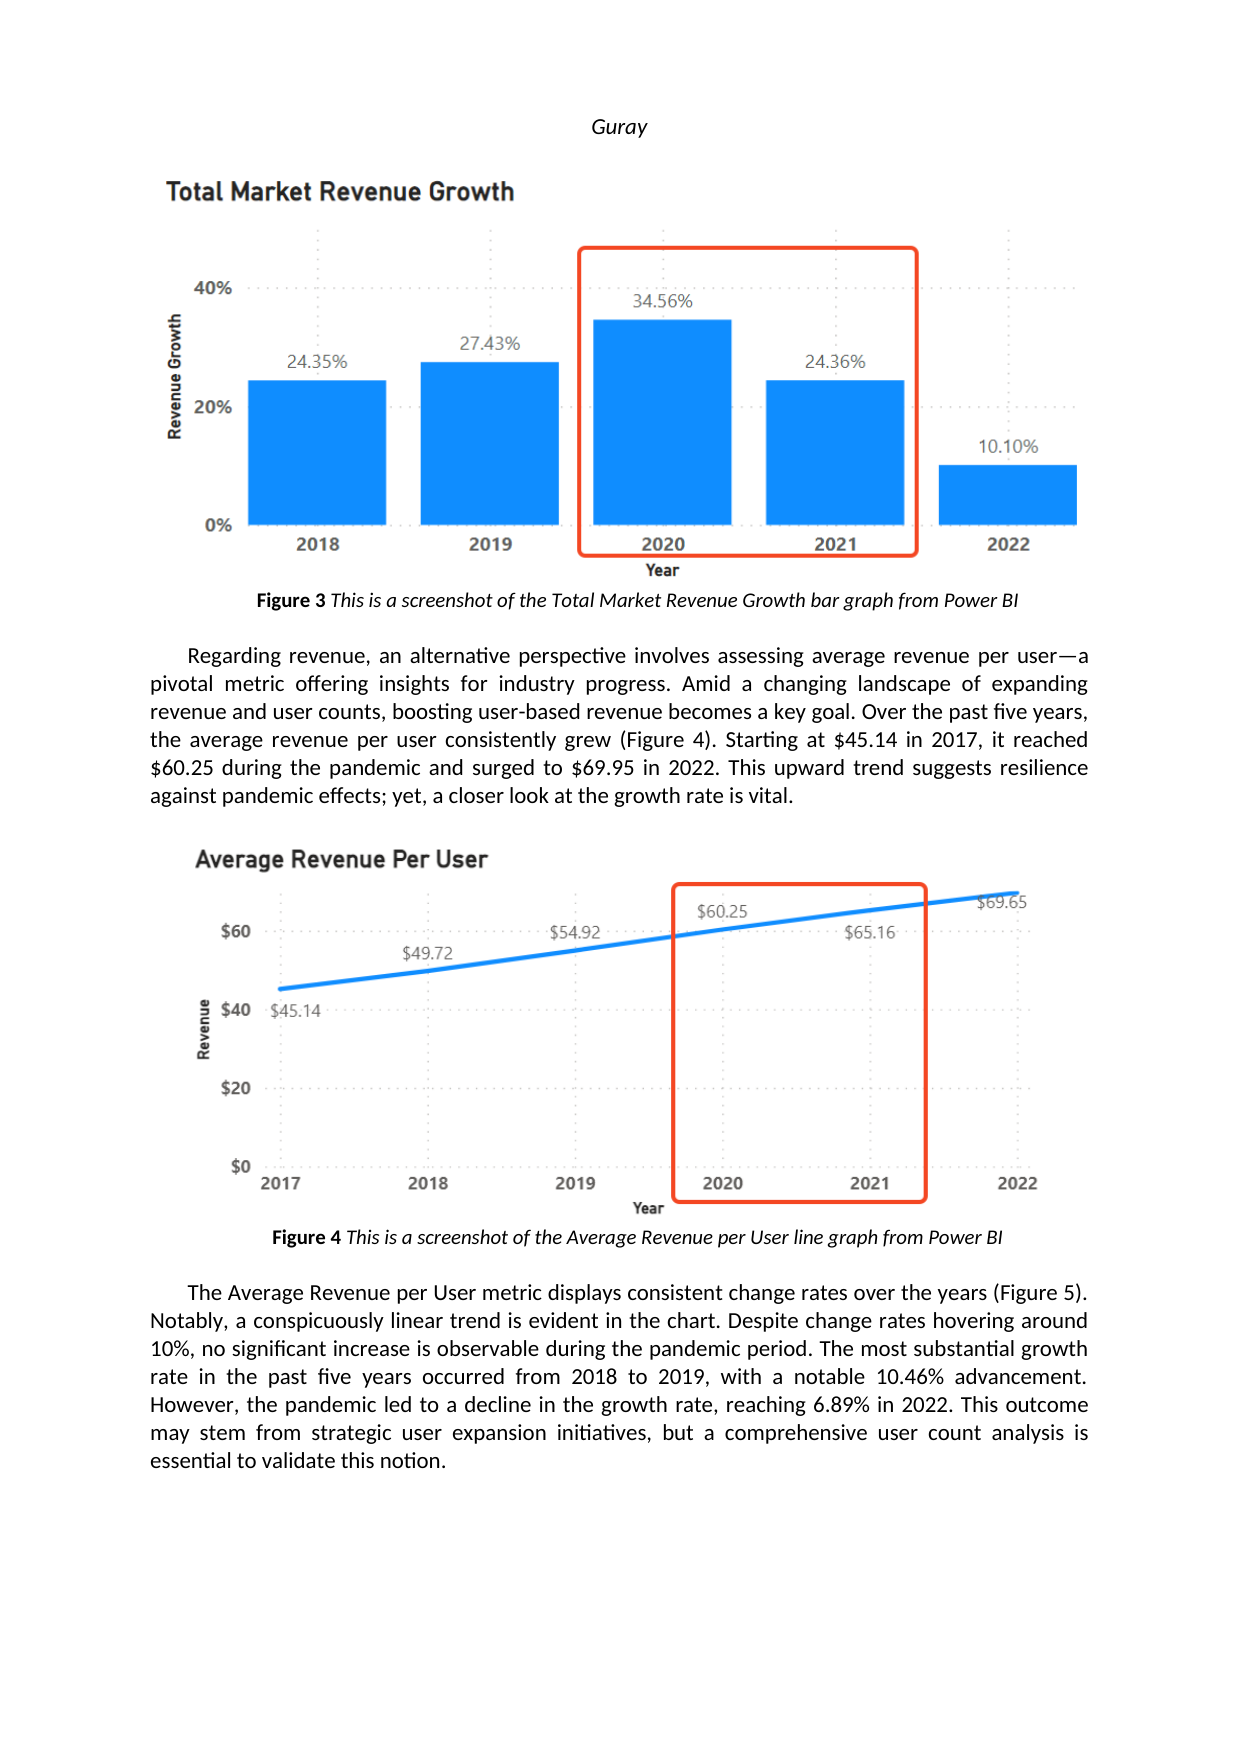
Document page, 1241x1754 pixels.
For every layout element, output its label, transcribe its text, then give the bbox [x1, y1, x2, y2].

picture [150, 164, 1091, 588]
picture [190, 837, 1051, 1225]
text Figure 3 This is a screenshot of the Total Market Revenue Growth bar graph from Power BI [150, 588, 1090, 613]
text Figure 4 This is a screenshot of the Average Revenue per User line graph from Power BI [150, 1224, 1090, 1250]
text Regarding revenue, an alternative perspective involves assessing average revenue per user—a pivotal metric offering insights for industry progress. Amid a changing landscape of expanding revenue and user counts, boosting user-based revenue becomes a key goal. Over the past five years, the average revenue per user consistently grew (Figure 4). Starting at $45.14 in 2017, it reached $60.25 during the pandemic and surged to $69.95 in 2022. This upward trend suggests resilience against pandemic effects; yet, a closer look at the growth rate is vital. [150, 641, 1090, 809]
text The Average Revenue per User metric displays consistent change rates over the years (Figure 5). Notably, a conspicuously linear trend is evident in the chart. Despite change rates hovering around 10%, no significant increase is observable during the pandemic period. The most substantial growth rate in the past five years occurred from 2018 to 2019, with a notable 10.46% advancement. However, the pandemic led to a decline in the growth rate, reaching 6.89% in 2022. This outcome may stem from strategic user expansion initiatives, but a comprehensive user count analysis is essential to validate this notion. [150, 1278, 1090, 1474]
